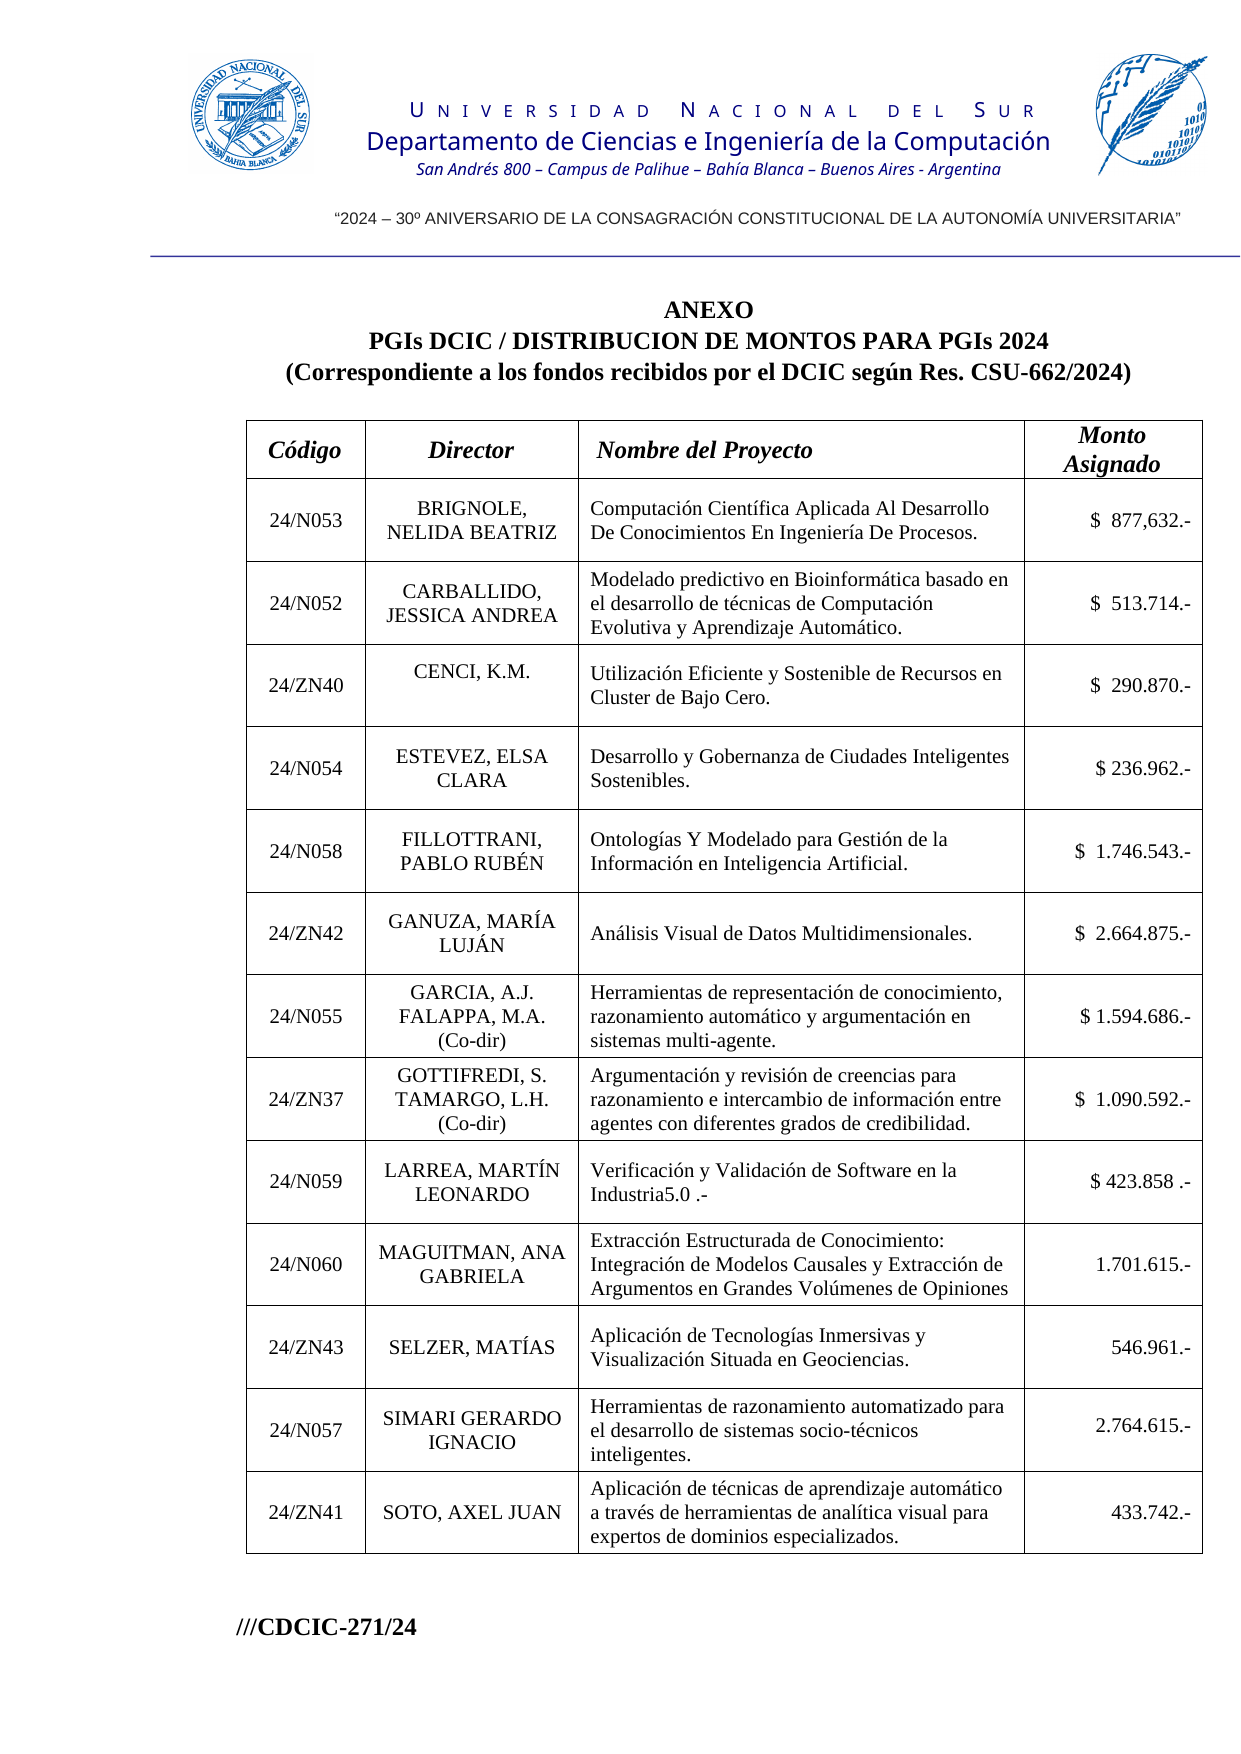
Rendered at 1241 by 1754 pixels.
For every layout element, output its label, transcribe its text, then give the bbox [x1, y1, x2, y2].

table_cell $ 236.962.- [1025, 727, 1202, 809]
table_cell $ 423.858 .- [1025, 1141, 1202, 1222]
table_cell Análisis Visual de Datos Multidimensionales. [579, 893, 1024, 974]
text ANEXO [236, 295, 1181, 324]
table_cell LARREA, MARTÍN LEONARDO [366, 1141, 578, 1222]
table_cell FILLOTTRANI, PABLO RUBÉN [366, 810, 578, 892]
table_cell ESTEVEZ, ELSA CLARA [366, 727, 578, 809]
table_cell 24/N054 [247, 727, 365, 809]
table_cell 24/N060 [247, 1224, 365, 1305]
text PGIs DCIC / DISTRIBUCION DE MONTOS PARA PGIs 2024 [236, 326, 1181, 355]
table_cell 24/N058 [247, 810, 365, 892]
picture [1095, 53, 1209, 176]
table_cell Desarrollo y Gobernanza de Ciudades Inteligentes Sostenibles. [579, 727, 1024, 809]
table_cell 546.961.- [1025, 1306, 1202, 1388]
table_cell Computación Científica Aplicada Al Desarrollo De Conocimientos En Ingeniería De Procesos. [579, 479, 1024, 561]
table_cell Utilización Eficiente y Sostenible de Recursos en Cluster de Bajo Cero. [579, 645, 1024, 726]
table_cell 24/ZN41 [247, 1472, 365, 1553]
table_cell SELZER, MATÍAS [366, 1306, 578, 1388]
table_cell 1.701.615.- [1025, 1224, 1202, 1305]
table_cell Extracción Estructurada de Conocimiento: Integración de Modelos Causales y Extracción de Argumentos en Grandes Volúmenes de Opiniones [579, 1224, 1024, 1305]
table_cell Aplicación de Tecnologías Inmersivas y Visualización Situada en Geociencias. [579, 1306, 1024, 1388]
table_cell MAGUITMAN, ANA GABRIELA [366, 1224, 578, 1305]
table_cell $ 1.594.686.- [1025, 975, 1202, 1057]
text ///CDCIC-271/24 [236, 1612, 1181, 1641]
table_cell BRIGNOLE, NELIDA BEATRIZ [366, 479, 578, 561]
table_cell $ 290.870.- [1025, 645, 1202, 726]
table_cell 24/N059 [247, 1141, 365, 1222]
table_cell CENCI, K.M. [366, 645, 578, 726]
table_cell GOTTIFREDI, S. TAMARGO, L.H. (Co-dir) [366, 1058, 578, 1140]
table_cell 24/ZN42 [247, 893, 365, 974]
table_cell 24/N052 [247, 562, 365, 643]
table_cell GARCIA, A.J. FALAPPA, M.A. (Co-dir) [366, 975, 578, 1057]
table_cell $ 1.090.592.- [1025, 1058, 1202, 1140]
table_cell SIMARI GERARDO IGNACIO [366, 1389, 578, 1471]
table_cell 24/ZN43 [247, 1306, 365, 1388]
table_cell 24/ZN37 [247, 1058, 365, 1140]
table_cell Argumentación y revisión de creencias para razonamiento e intercambio de información entre agentes con diferentes grados de credibilidad. [579, 1058, 1024, 1140]
table_cell Herramientas de razonamiento automatizado para el desarrollo de sistemas socio-técnicos inteligentes. [579, 1389, 1024, 1471]
table_cell $ 2.664.875.- [1025, 893, 1202, 974]
table_cell $ 513.714.- [1025, 562, 1202, 643]
table_header Director [366, 421, 578, 478]
table_cell Modelado predictivo en Bioinformática basado en el desarrollo de técnicas de Computación Evolutiva y Aprendizaje Automático. [579, 562, 1024, 643]
picture [187, 53, 315, 174]
table_cell 24/N055 [247, 975, 365, 1057]
table_cell Herramientas de representación de conocimiento, razonamiento automático y argumentación en sistemas multi-agente. [579, 975, 1024, 1057]
table_cell CARBALLIDO, JESSICA ANDREA [366, 562, 578, 643]
table_cell 433.742.- [1025, 1472, 1202, 1553]
table_cell 24/N057 [247, 1389, 365, 1471]
text (Correspondiente a los fondos recibidos por el DCIC según Res. CSU-662/2024) [236, 357, 1181, 386]
table_cell SOTO, AXEL JUAN [366, 1472, 578, 1553]
table_cell 24/ZN40 [247, 645, 365, 726]
table_header Nombre del Proyecto [579, 421, 1024, 478]
table_cell $ 877,632.- [1025, 479, 1202, 561]
table_cell Verificación y Validación de Software en la Industria5.0 .- [579, 1141, 1024, 1222]
table_cell Ontologías Y Modelado para Gestión de la Información en Inteligencia Artificial. [579, 810, 1024, 892]
table_cell Aplicación de técnicas de aprendizaje automático a través de herramientas de analítica visual para expertos de dominios especializados. [579, 1472, 1024, 1553]
table_header Código [247, 421, 365, 478]
table_cell 2.764.615.- [1025, 1389, 1202, 1471]
table_cell 24/N053 [247, 479, 365, 561]
table_cell $ 1.746.543.- [1025, 810, 1202, 892]
table_header Monto Asignado [1025, 421, 1202, 478]
table_cell GANUZA, MARÍA LUJÁN [366, 893, 578, 974]
